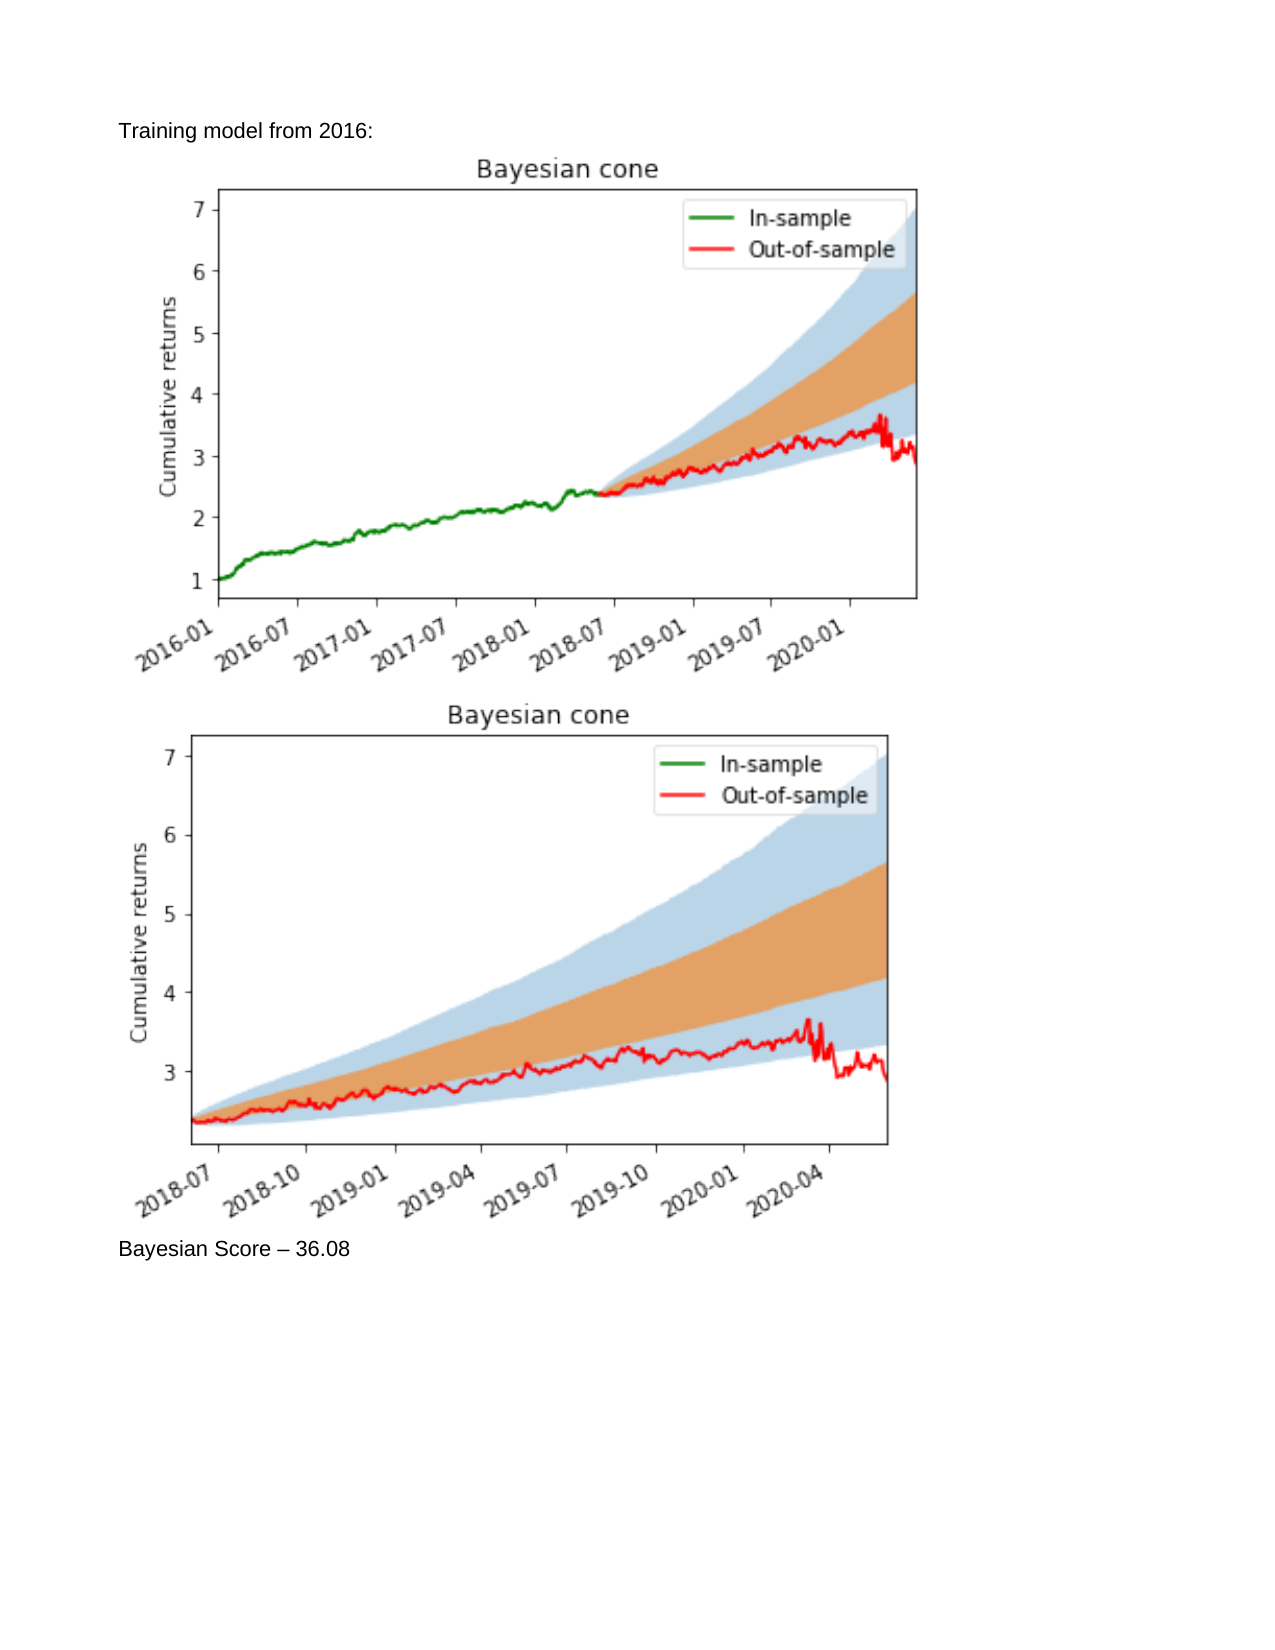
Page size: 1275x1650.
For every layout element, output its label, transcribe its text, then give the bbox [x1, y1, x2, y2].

text Training model from 2016: [118, 118, 1157, 143]
picture [118, 143, 931, 1236]
text Bayesian Score – 36.08 [118, 1236, 1157, 1261]
